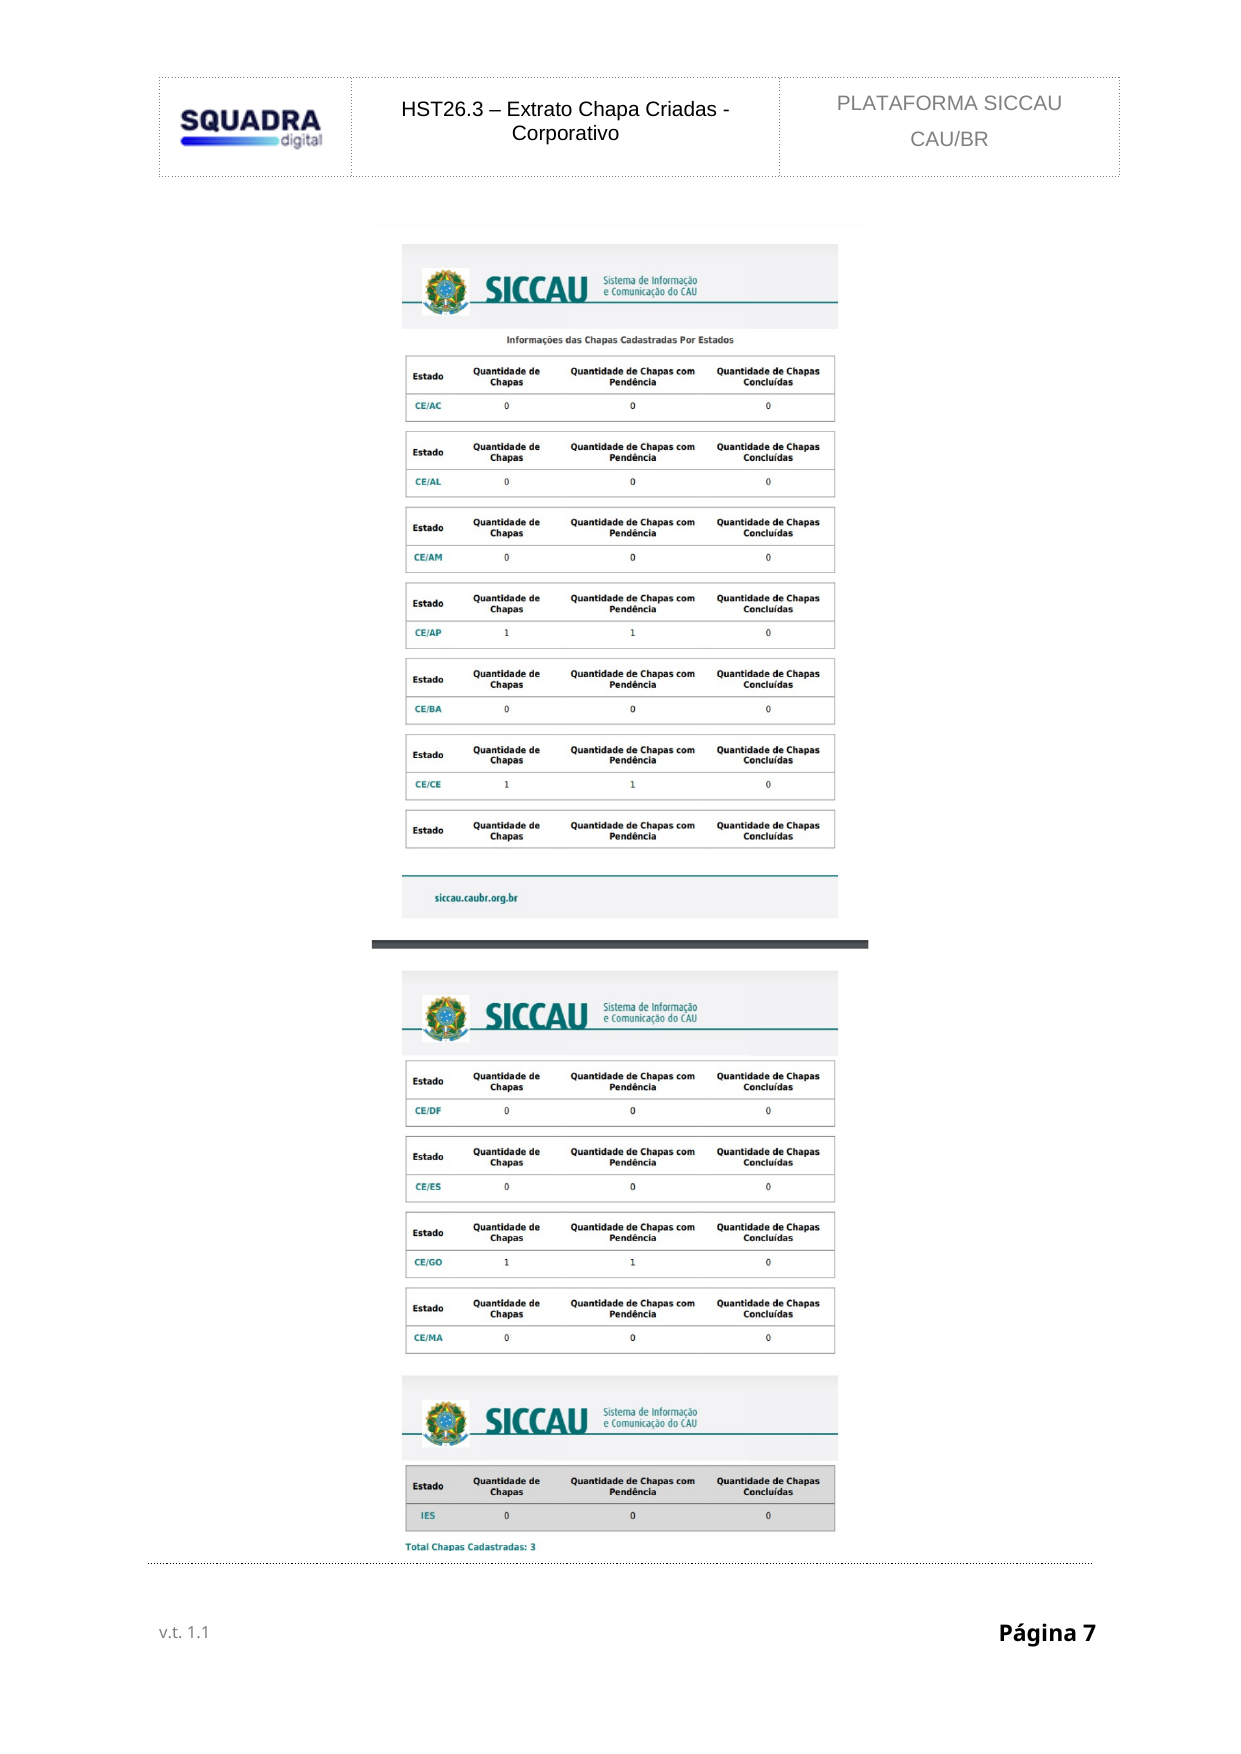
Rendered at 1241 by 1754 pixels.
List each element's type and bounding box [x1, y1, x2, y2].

picture [173, 107, 338, 159]
picture [371, 225, 869, 1551]
